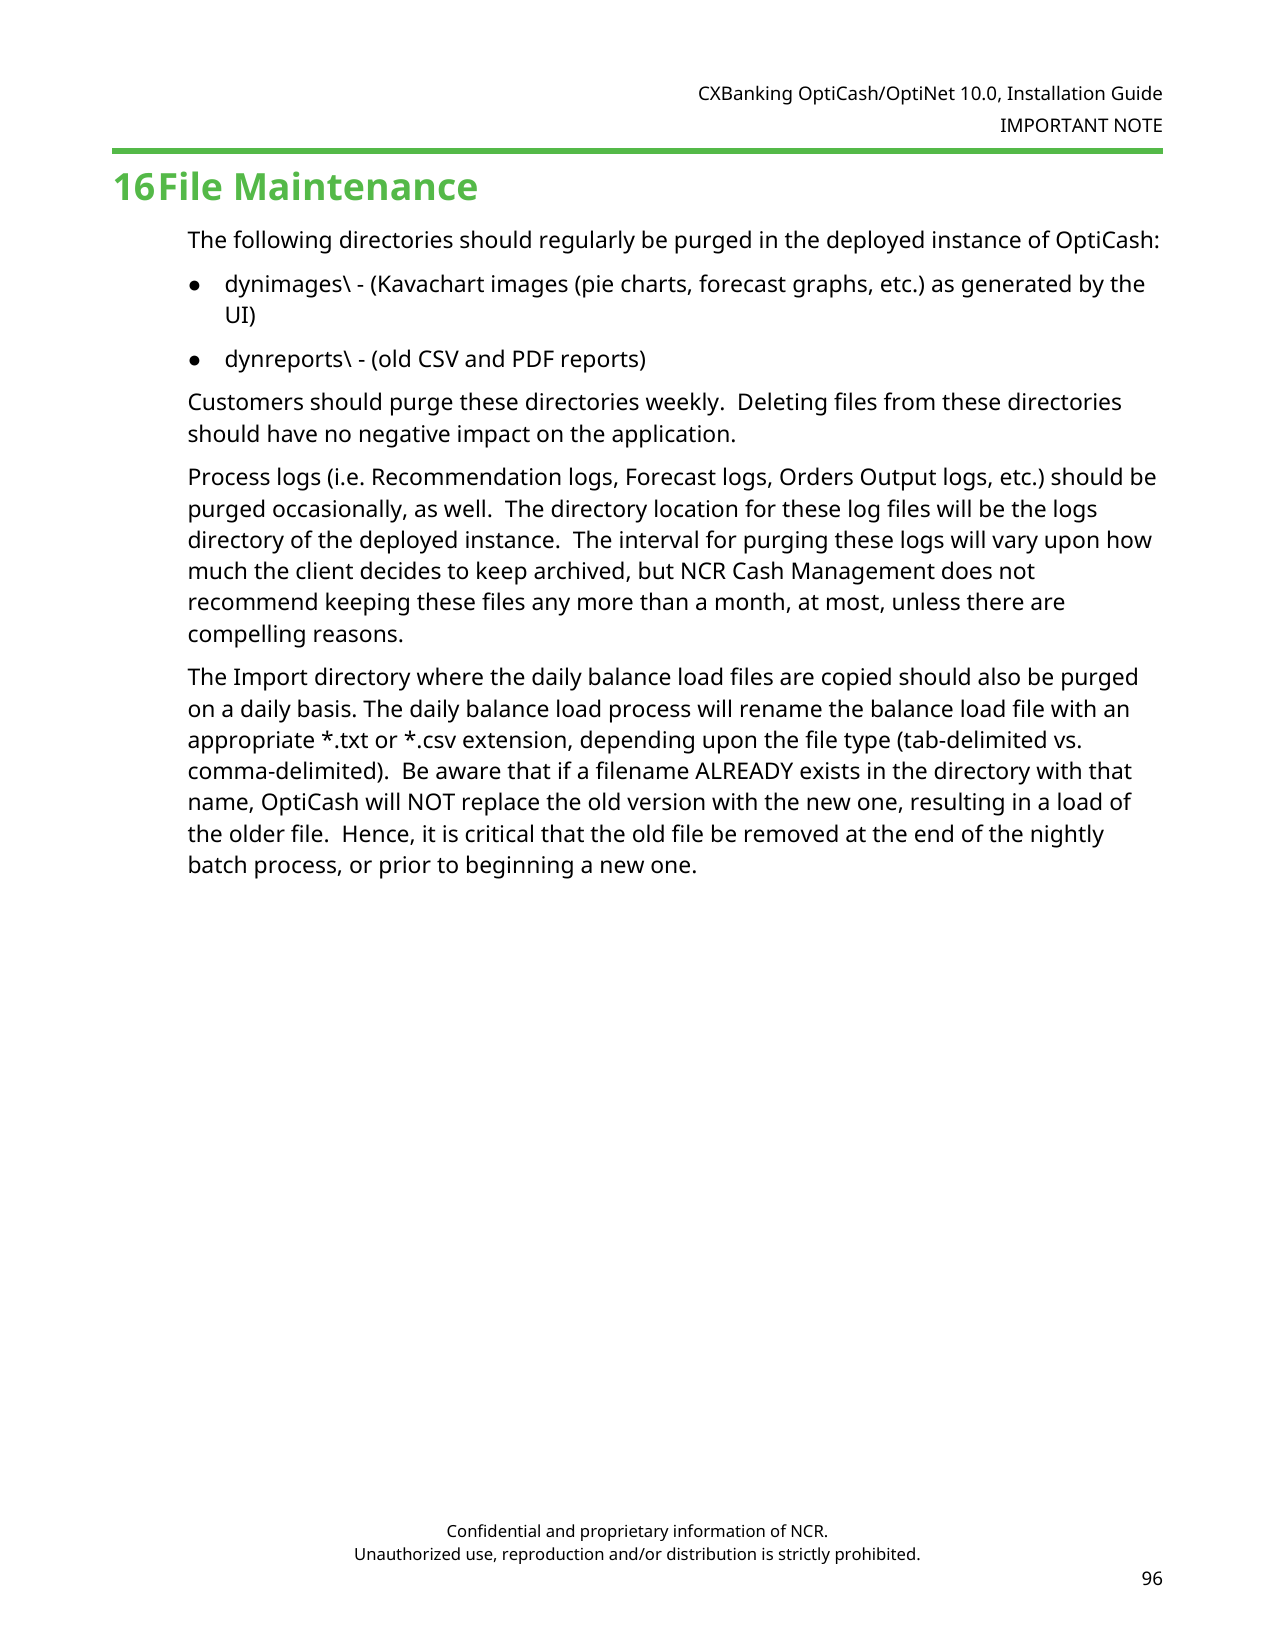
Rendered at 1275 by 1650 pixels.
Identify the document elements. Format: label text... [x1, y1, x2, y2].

text Customers should purge these directories weekly. Deleting files from these directories should have no negative impact on the application. [187, 386, 1163, 449]
list dynreports\ - (old CSV and PDF reports) [187, 343, 1163, 374]
text The following directories should regularly be purged in the deployed instance of OptiCash: [187, 224, 1163, 255]
text Process logs (i.e. Recommendation logs, Forecast logs, Orders Output logs, etc.) should be purged occasionally, as well. The directory location for these log files will be the logs directory of the deployed instance. The interval for purging these logs will vary upon how much the client decides to keep archived, but NCR Cash Management does not recommend keeping these files any more than a month, at most, unless there are compelling reasons. [187, 461, 1163, 649]
subtitle File Maintenance [112, 160, 1163, 211]
text The Import directory where the daily balance load files are copied should also be purged on a daily basis. The daily balance load process will rename the balance load file with an appropriate *.txt or *.csv extension, depending upon the file type (tab-delimited vs. comma-delimited). Be aware that if a filename ALREADY exists in the directory with that name, OptiCash will NOT replace the old version with the new one, resulting in a load of the older file. Hence, it is critical that the old file be removed at the end of the nightly batch process, or prior to beginning a new one. [187, 661, 1163, 880]
list dynimages\ - (Kavachart images (pie charts, forecast graphs, etc.) as generated by the UI) [187, 268, 1163, 330]
